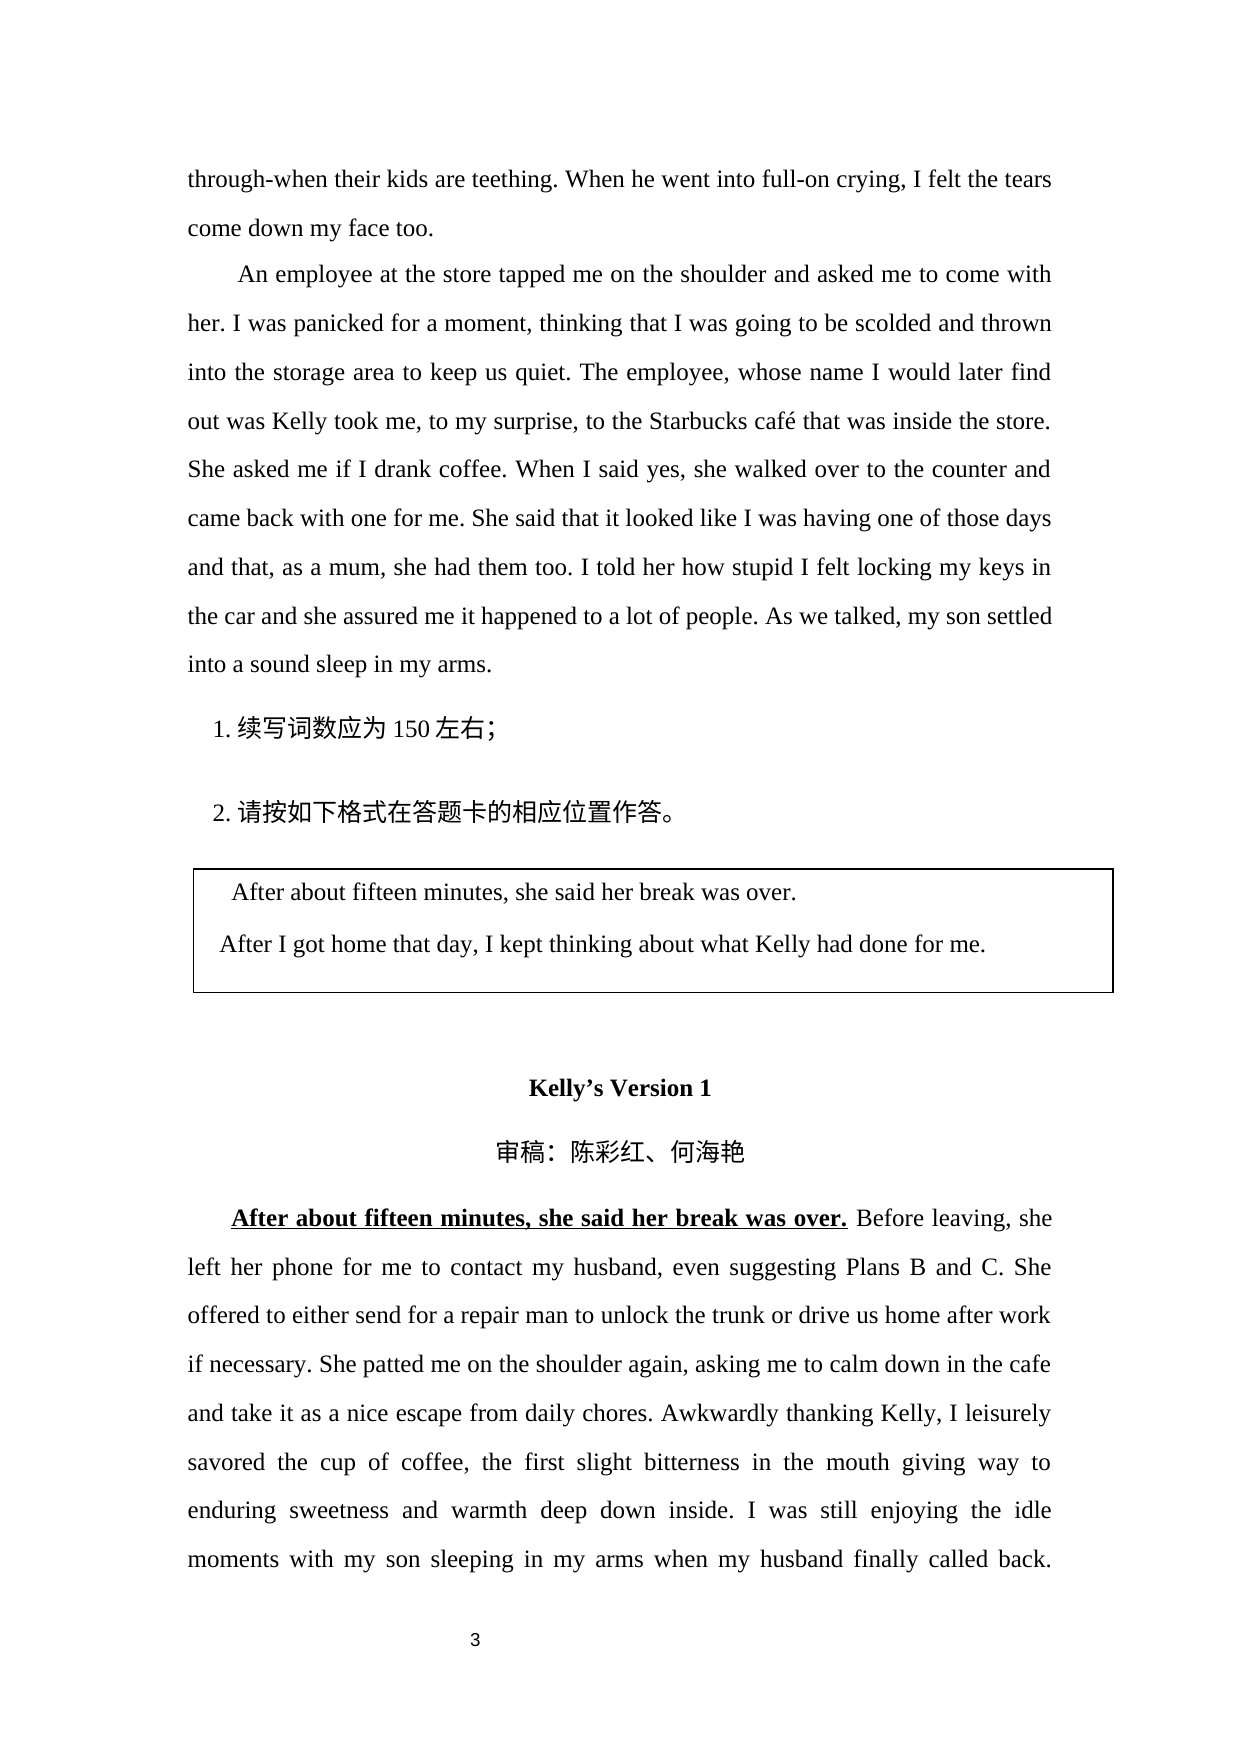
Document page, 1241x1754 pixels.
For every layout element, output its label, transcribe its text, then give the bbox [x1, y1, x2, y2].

text 审稿：陈彩红、何海艳 [187, 1118, 1053, 1183]
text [187, 162, 1053, 243]
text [187, 1201, 1053, 1575]
list 续写词数应为150左右； [187, 694, 1053, 759]
list 请按如下格式在答题卡的相应位置作答。 [187, 778, 1053, 843]
text An employee at the store tapped me on the shoulder and asked me to come with her. I was panicked for a moment, thinking that I was going to be scolded and thrown into the storage area to keep us quiet. The employee, whose name I would later find out was Kelly took me, to my surprise, to the Starbucks café that was inside the store. She asked me if I drank coffee. When I said yes, she walked over to the counter and came back with one for me. She said that it looked like I was having one of those days and that, as a mum, she had them too. I told her how stupid I felt locking my keys in the car and she assured me it happened to a lot of people. As we talked, my son settled into a sound sleep in my arms. [187, 258, 1053, 680]
text Kelly’s Version 1 [187, 1071, 1053, 1104]
